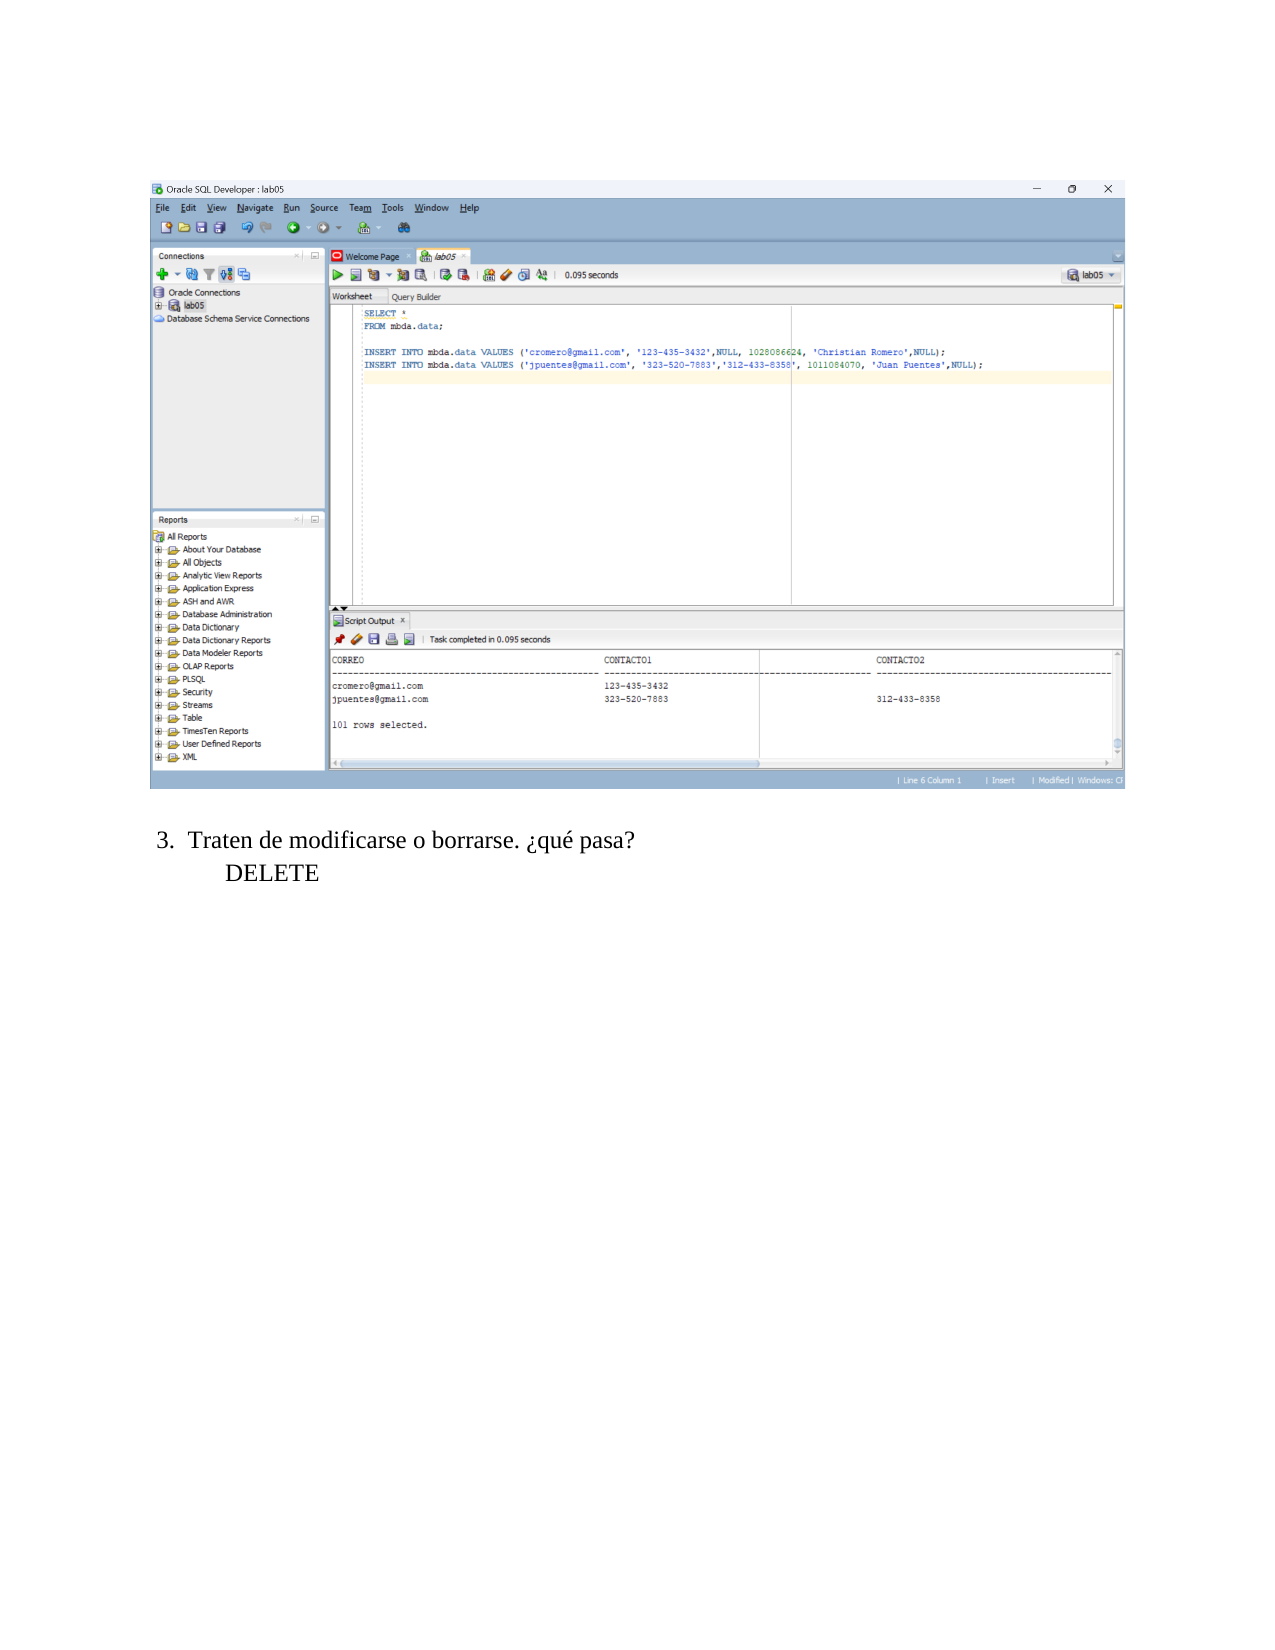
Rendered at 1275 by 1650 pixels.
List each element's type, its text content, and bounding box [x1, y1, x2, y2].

text 3. Traten de modificarse o borrarse. ¿qué pasa? [150, 825, 1125, 854]
text DELETE [150, 858, 1125, 887]
picture [150, 180, 1125, 789]
